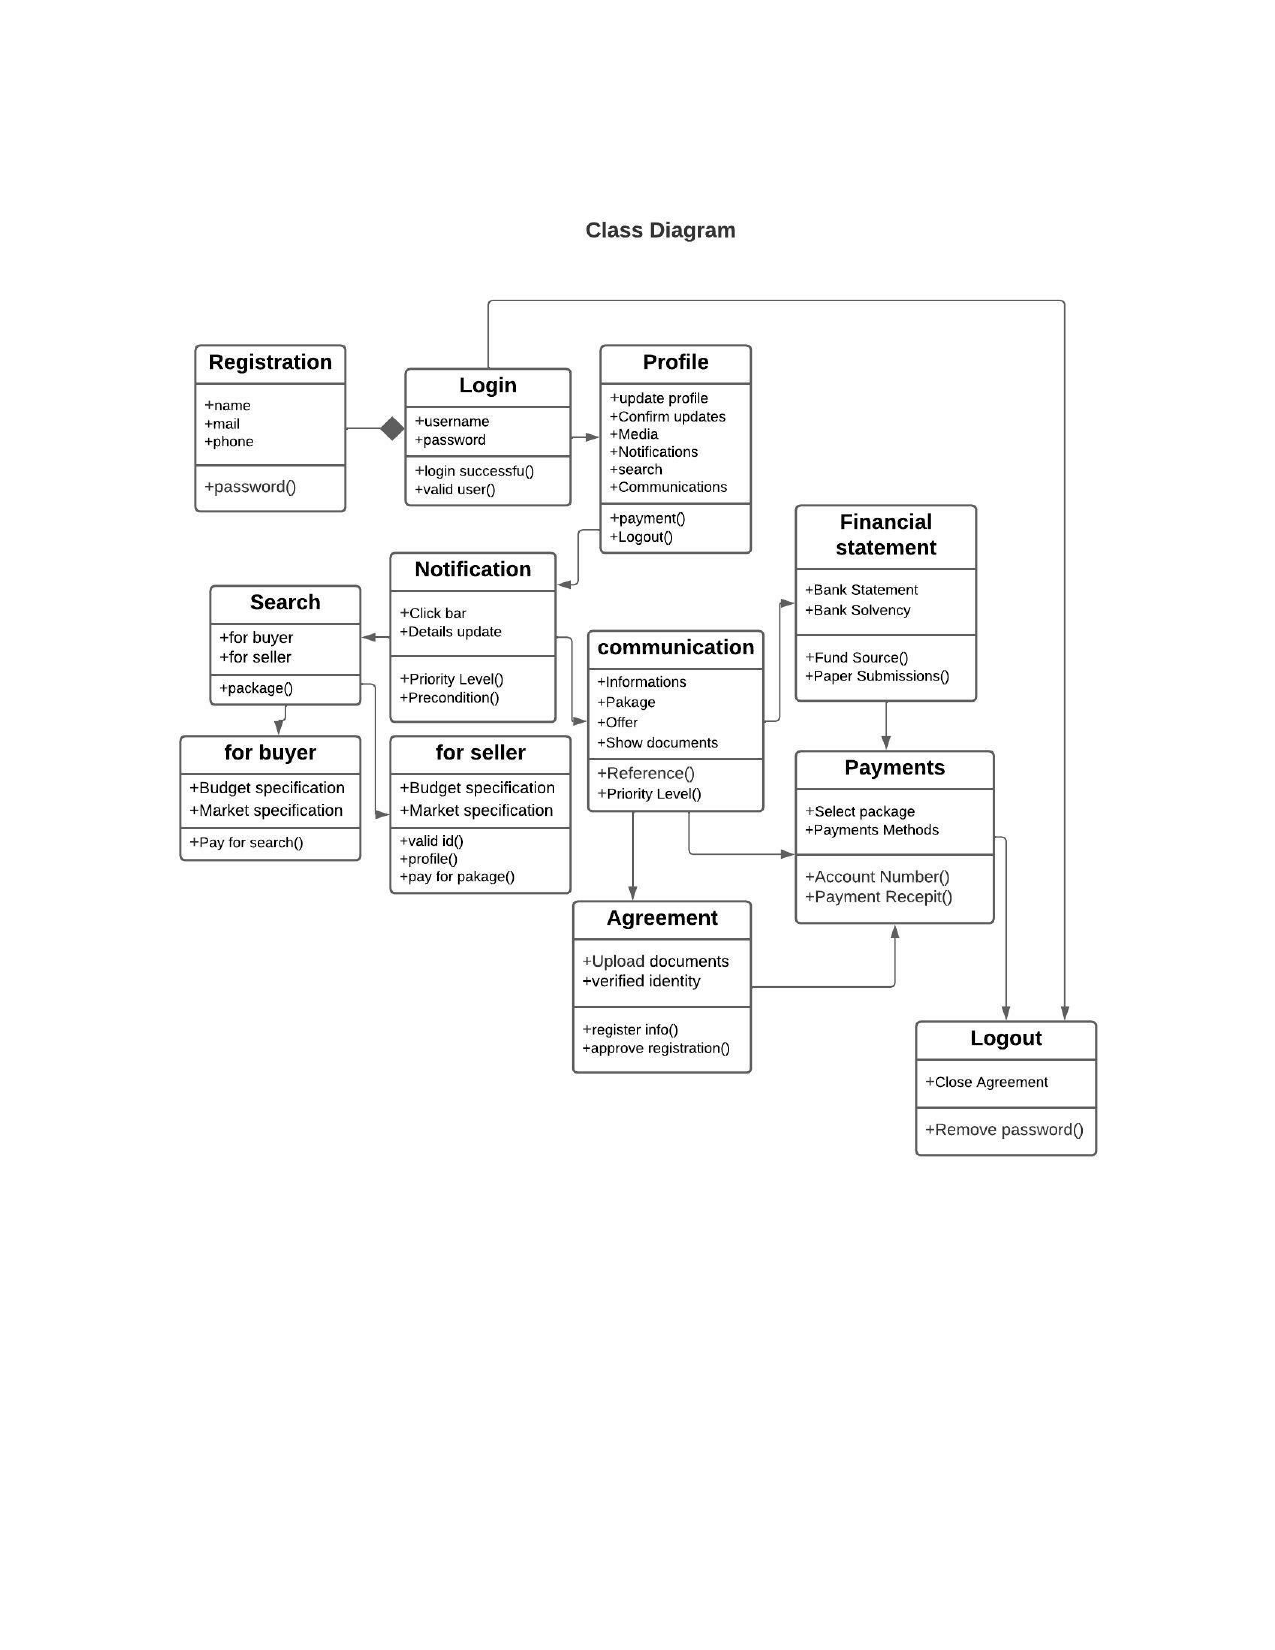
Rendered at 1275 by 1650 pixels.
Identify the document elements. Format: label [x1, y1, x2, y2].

picture [150, 180, 1125, 1185]
